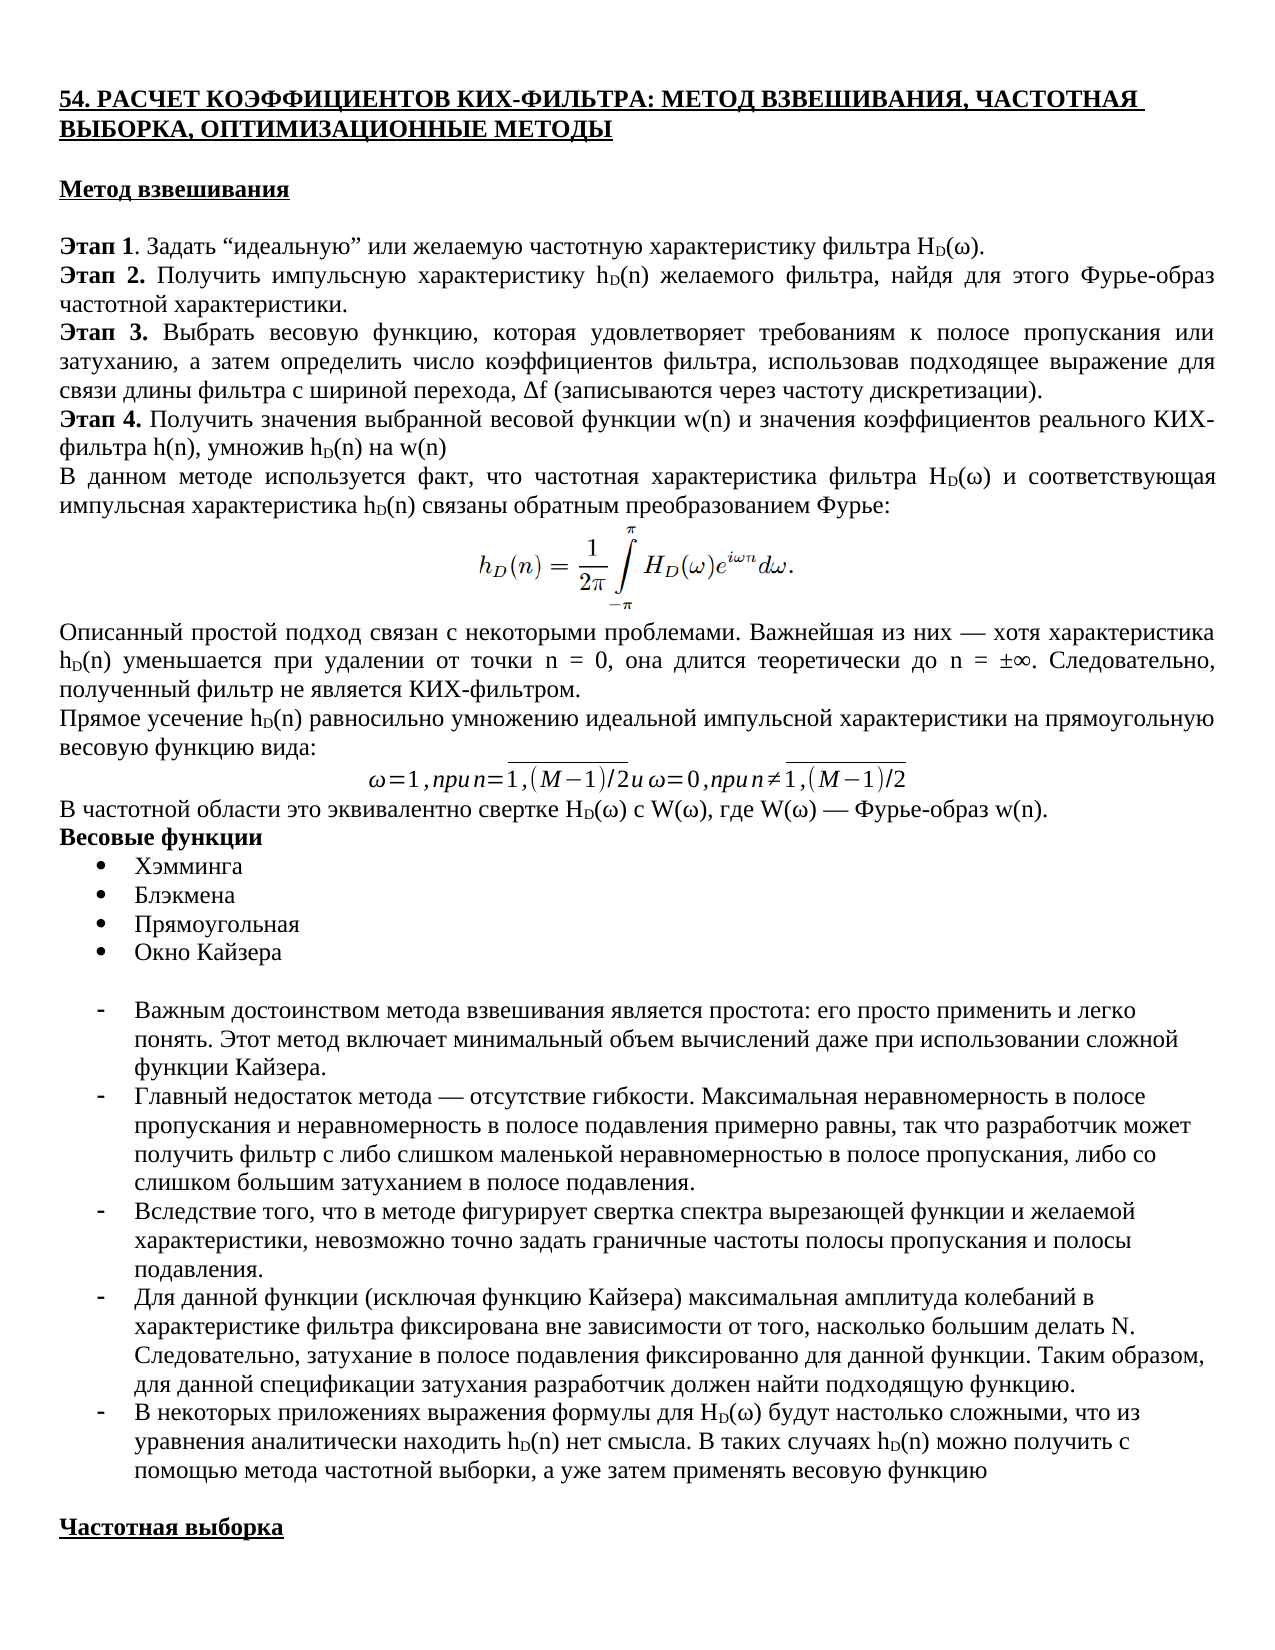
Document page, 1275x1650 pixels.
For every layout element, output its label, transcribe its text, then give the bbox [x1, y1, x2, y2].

text В частотной области это эквивалентно свертке HD(ω) с W(ω), где W(ω) — Фурье-образ w(n). [59, 794, 1216, 822]
subtitle 54. РАСЧЕТ КОЭФФИЦИЕНТОВ КИХ-ФИЛЬТРА: МЕТОД ВЗВЕШИВАНИЯ, ЧАСТОТНАЯ ВЫБОРКА, ОПТИМИЗАЦИОННЫЕ МЕТОДЫ [59, 84, 1216, 143]
text Весовые функции [59, 822, 1216, 851]
list В некоторых приложениях выражения формулы для HD(ω) будут настолько сложными, что из уравнения аналитически находить hD(n) нет смысла. В таких случаях hD(n) можно получить с помощью метода частотной выборки, а уже затем применять весовую функцию [97, 1397, 1216, 1484]
list Блэкмена [97, 880, 1216, 909]
text Описанный простой подход связан с некоторыми проблемами. Важнейшая из них — хотя характеристика hD(n) уменьшается при удалении от точки n = 0, она длится теоретически до n = ±∞. Следовательно, полученный фильтр не является КИХ-фильтром. [59, 617, 1216, 703]
list Хэмминга [97, 851, 1216, 880]
text Этап 4. Получить значения выбранной весовой функции w(n) и значения коэффициентов реального КИХ-фильтра h(n), умножив hD(n) на w(n) [59, 404, 1216, 461]
text Этап 3. Выбрать весовую функцию, которая удовлетворяет требованиям к полосе пропускания или затуханию, а затем определить число коэффициентов фильтра, использовав подходящее выражение для связи длины фильтра с шириной перехода, Δf (записываются через частоту дискретизации). [59, 317, 1216, 404]
text Прямое усечение hD(n) равносильно умножению идеальной импульсной характеристики на прямоугольную весовую функцию вида: [59, 703, 1216, 761]
text Частотная выборка [59, 1512, 1216, 1541]
text В данном методе используется факт, что частотная характеристика фильтра HD(ω) и соответствующая импульсная характеристика hD(n) связаны обратным преобразованием Фурье: [59, 461, 1216, 519]
list Окно Кайзера [97, 937, 1216, 966]
list Вследствие того, что в методе фигурирует свертка спектра вырезающей функции и желаемой характеристики, невозможно точно задать граничные частоты полосы пропускания и полосы подавления. [97, 1196, 1216, 1282]
text Метод взвешивания [59, 174, 1216, 202]
text Этап 1. Задать “идеальную” или желаемую частотную характеристику фильтра HD(ω). [59, 231, 1216, 260]
list Важным достоинством метода взвешивания является простота: его просто применить и легко понять. Этот метод включает минимальный объем вычислений даже при использовании сложной функции Кайзера. [97, 995, 1216, 1081]
list Для данной функции (исключая функцию Кайзера) максимальная амплитуда колебаний в характеристике фильтра фиксирована вне зависимости от того, насколько большим делать N. Следовательно, затухание в полосе подавления фиксированно для данной функции. Таким образом, для данной спецификации затухания разработчик должен найти подходящую функцию. [97, 1282, 1216, 1397]
picture [457, 518, 818, 617]
list Прямоугольная [97, 909, 1216, 937]
text Этап 2. Получить импульсную характеристику hD(n) желаемого фильтра, найдя для этого Фурье-образ частотной характеристики. [59, 260, 1216, 317]
list Главный недостаток метода — отсутствие гибкости. Максимальная неравномерность в полосе пропускания и неравномерность в полосе подавления примерно равны, так что разработчик может получить фильтр с либо слишком маленькой неравномерностью в полосе пропускания, либо со слишком большим затуханием в полосе подавления. [97, 1081, 1216, 1196]
